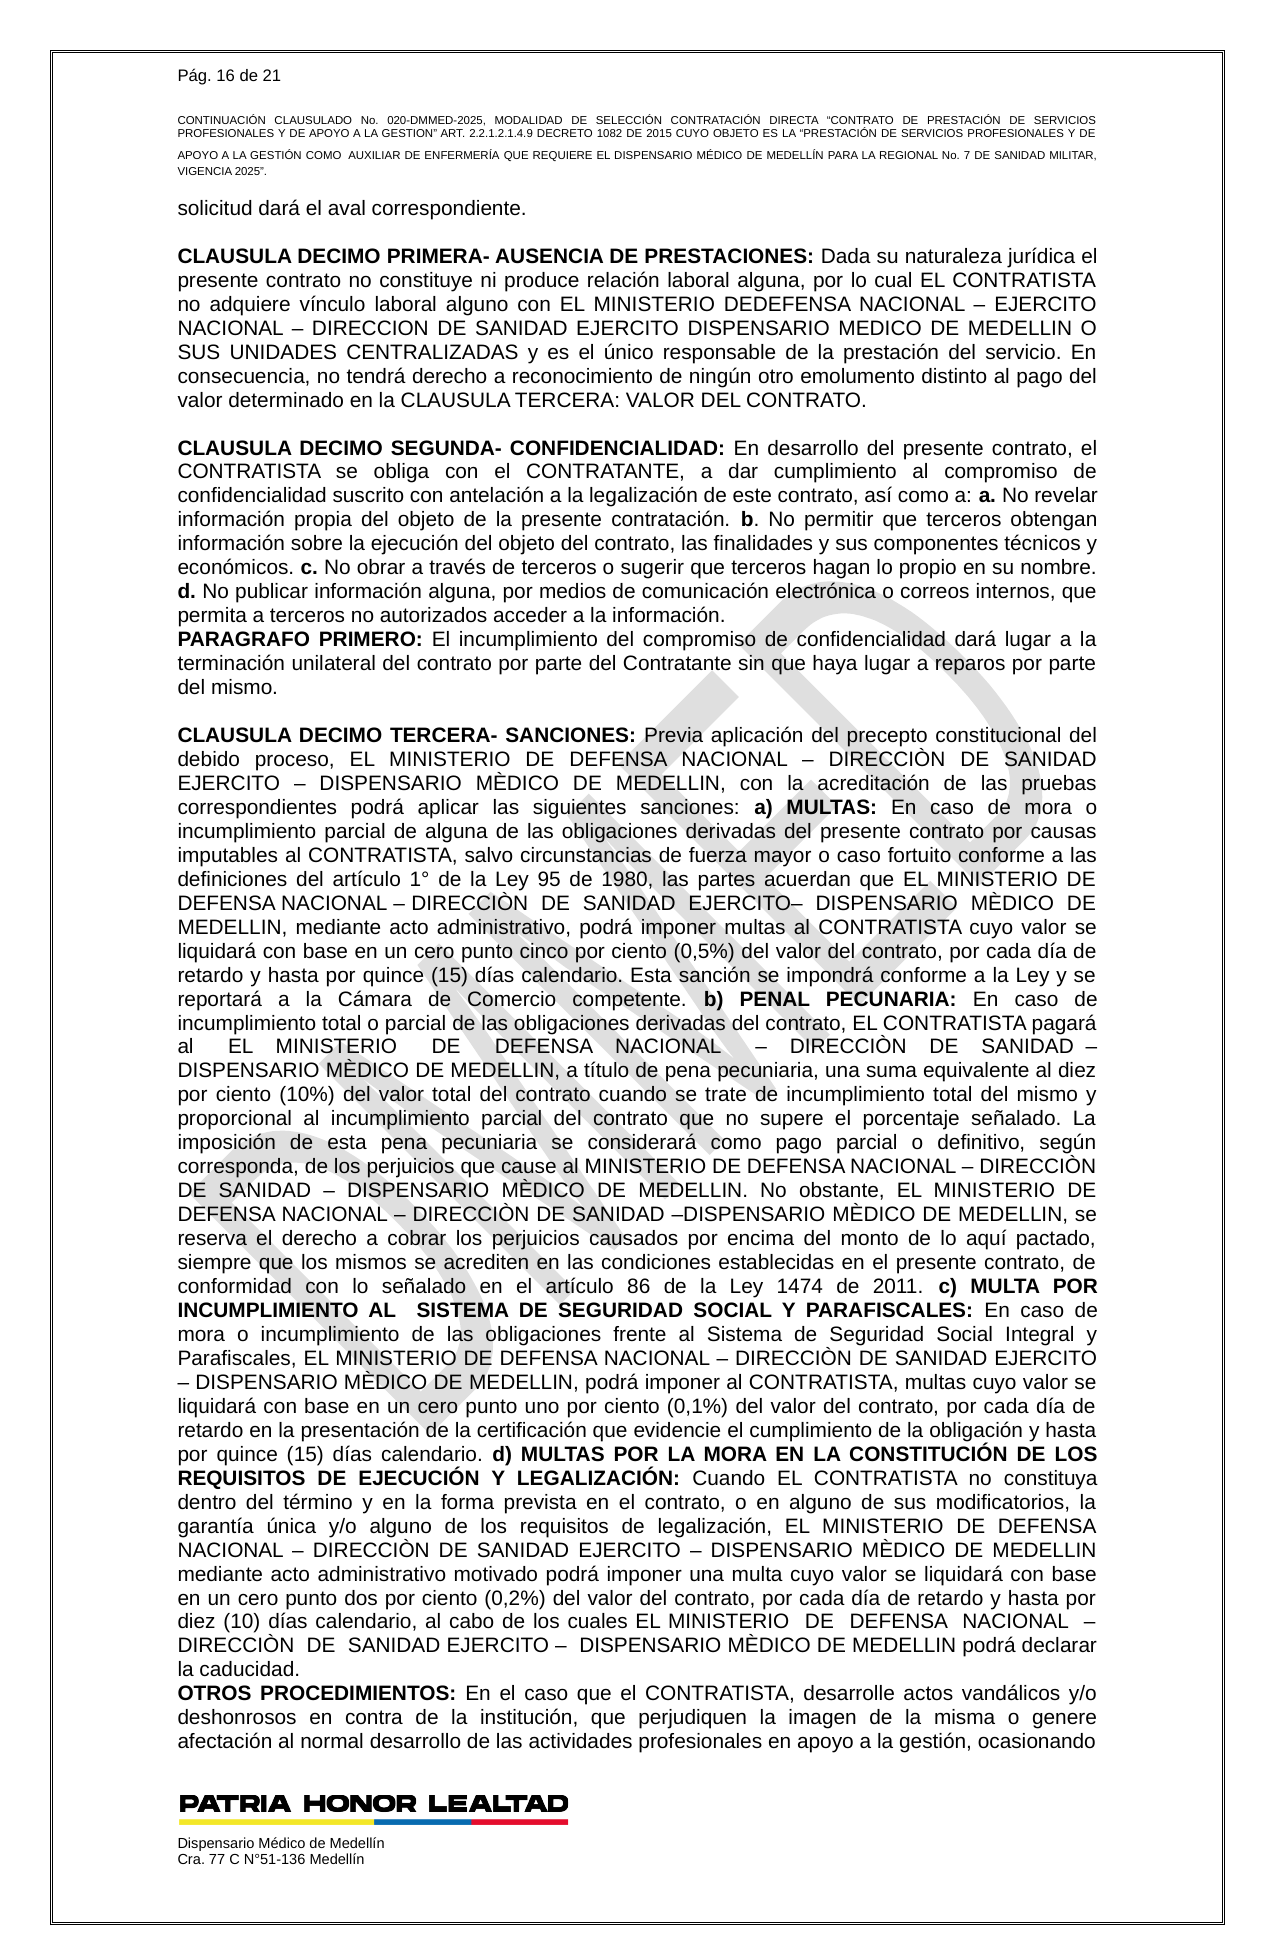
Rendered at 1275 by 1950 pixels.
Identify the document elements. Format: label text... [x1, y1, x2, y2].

text PARAGRAFO PRIMERO: El incumplimiento del compromiso de confidencialidad dará lugar a la terminación unilateral del contrato por parte del Contratante sin que haya lugar a reparos por parte del mismo. [177, 627, 1098, 699]
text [177, 1681, 1098, 1753]
text CLAUSULA DECIMO TERCERA- SANCIONES: Previa aplicación del precepto constitucional del debido proceso, EL MINISTERIO DE DEFENSA NACIONAL – DIRECCIÒN DE SANIDAD EJERCITO – DISPENSARIO MÈDICO DE MEDELLIN, con la acreditación de las pruebas correspondientes podrá aplicar las siguientes sanciones: a) MULTAS: En caso de mora o incumplimiento parcial de alguna de las obligaciones derivadas del presente contrato por causas imputables al CONTRATISTA, salvo circunstancias de fuerza mayor o caso fortuito conforme a las definiciones del artículo 1° de la Ley 95 de 1980, las partes acuerdan que EL MINISTERIO DE DEFENSA NACIONAL – DIRECCIÒN DE SANIDAD EJERCITO– DISPENSARIO MÈDICO DE MEDELLIN, mediante acto administrativo, podrá imponer multas al CONTRATISTA cuyo valor se liquidará con base en un cero punto cinco por ciento (0,5%) del valor del contrato, por cada día de retardo y hasta por quince (15) días calendario. Esta sanción se impondrá conforme a la Ley y se reportará a la Cámara de Comercio competente. b) PENAL PECUNARIA: En caso de incumplimiento total o parcial de las obligaciones derivadas del contrato, EL CONTRATISTA pagará al EL MINISTERIO DE DEFENSA NACIONAL – DIRECCIÒN DE SANIDAD – DISPENSARIO MÈDICO DE MEDELLIN, a título de pena pecuniaria, una suma equivalente al diez por ciento (10%) del valor total del contrato cuando se trate de incumplimiento total del mismo y proporcional al incumplimiento parcial del contrato que no supere el porcentaje señalado. La imposición de esta pena pecuniaria se considerará como pago parcial o definitivo, según corresponda, de los perjuicios que cause al MINISTERIO DE DEFENSA NACIONAL – DIRECCIÒN DE SANIDAD – DISPENSARIO MÈDICO DE MEDELLIN. No obstante, EL MINISTERIO DE DEFENSA NACIONAL – DIRECCIÒN DE SANIDAD –DISPENSARIO MÈDICO DE MEDELLIN, se reserva el derecho a cobrar los perjuicios causados por encima del monto de lo aquí pactado, siempre que los mismos se acrediten en las condiciones establecidas en el presente contrato, de conformidad con lo señalado en el artículo 86 de la Ley 1474 de 2011. c) MULTA POR INCUMPLIMIENTO AL SISTEMA DE SEGURIDAD SOCIAL Y PARAFISCALES: En caso de mora o incumplimiento de las obligaciones frente al Sistema de Seguridad Social Integral y Parafiscales, EL MINISTERIO DE DEFENSA NACIONAL – DIRECCIÒN DE SANIDAD EJERCITO – DISPENSARIO MÈDICO DE MEDELLIN, podrá imponer al CONTRATISTA, multas cuyo valor se liquidará con base en un cero punto uno por ciento (0,1%) del valor del contrato, por cada día de retardo en la presentación de la certificación que evidencie el cumplimiento de la obligación y hasta por quince (15) días calendario. d) MULTAS POR LA MORA EN LA CONSTITUCIÓN DE LOS REQUISITOS DE EJECUCIÓN Y LEGALIZACIÓN: Cuando EL CONTRATISTA no constituya dentro del término y en la forma prevista en el contrato, o en alguno de sus modificatorios, la garantía única y/o alguno de los requisitos de legalización, EL MINISTERIO DE DEFENSA NACIONAL – DIRECCIÒN DE SANIDAD EJERCITO – DISPENSARIO MÈDICO DE MEDELLIN mediante acto administrativo motivado podrá imponer una multa cuyo valor se liquidará con base en un cero punto dos por ciento (0,2%) del valor del contrato, por cada día de retardo y hasta por diez (10) días calendario, al cabo de los cuales EL MINISTERIO DE DEFENSA NACIONAL – DIRECCIÒN DE SANIDAD EJERCITO – DISPENSARIO MÈDICO DE MEDELLIN podrá declarar la caducidad. [177, 723, 1098, 1681]
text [177, 196, 1098, 220]
picture [179, 1795, 569, 1825]
text CLAUSULA DECIMO PRIMERA- AUSENCIA DE PRESTACIONES: Dada su naturaleza jurídica el presente contrato no constituye ni produce relación laboral alguna, por lo cual EL CONTRATISTA no adquiere vínculo laboral alguno con EL MINISTERIO DEDEFENSA NACIONAL – EJERCITO NACIONAL – DIRECCION DE SANIDAD EJERCITO DISPENSARIO MEDICO DE MEDELLIN O SUS UNIDADES CENTRALIZADAS y es el único responsable de la prestación del servicio. En consecuencia, no tendrá derecho a reconocimiento de ningún otro emolumento distinto al pago del valor determinado en la CLAUSULA TERCERA: VALOR DEL CONTRATO. [177, 244, 1098, 411]
text CLAUSULA DECIMO SEGUNDA- CONFIDENCIALIDAD: En desarrollo del presente contrato, el CONTRATISTA se obliga con el CONTRATANTE, a dar cumplimiento al compromiso de confidencialidad suscrito con antelación a la legalización de este contrato, así como a: a. No revelar información propia del objeto de la presente contratación. b. No permitir que terceros obtengan información sobre la ejecución del objeto del contrato, las finalidades y sus componentes técnicos y económicos. c. No obrar a través de terceros o sugerir que terceros hagan lo propio en su nombre. d. No publicar información alguna, por medios de comunicación electrónica o correos internos, que permita a terceros no autorizados acceder a la información. [177, 435, 1098, 627]
